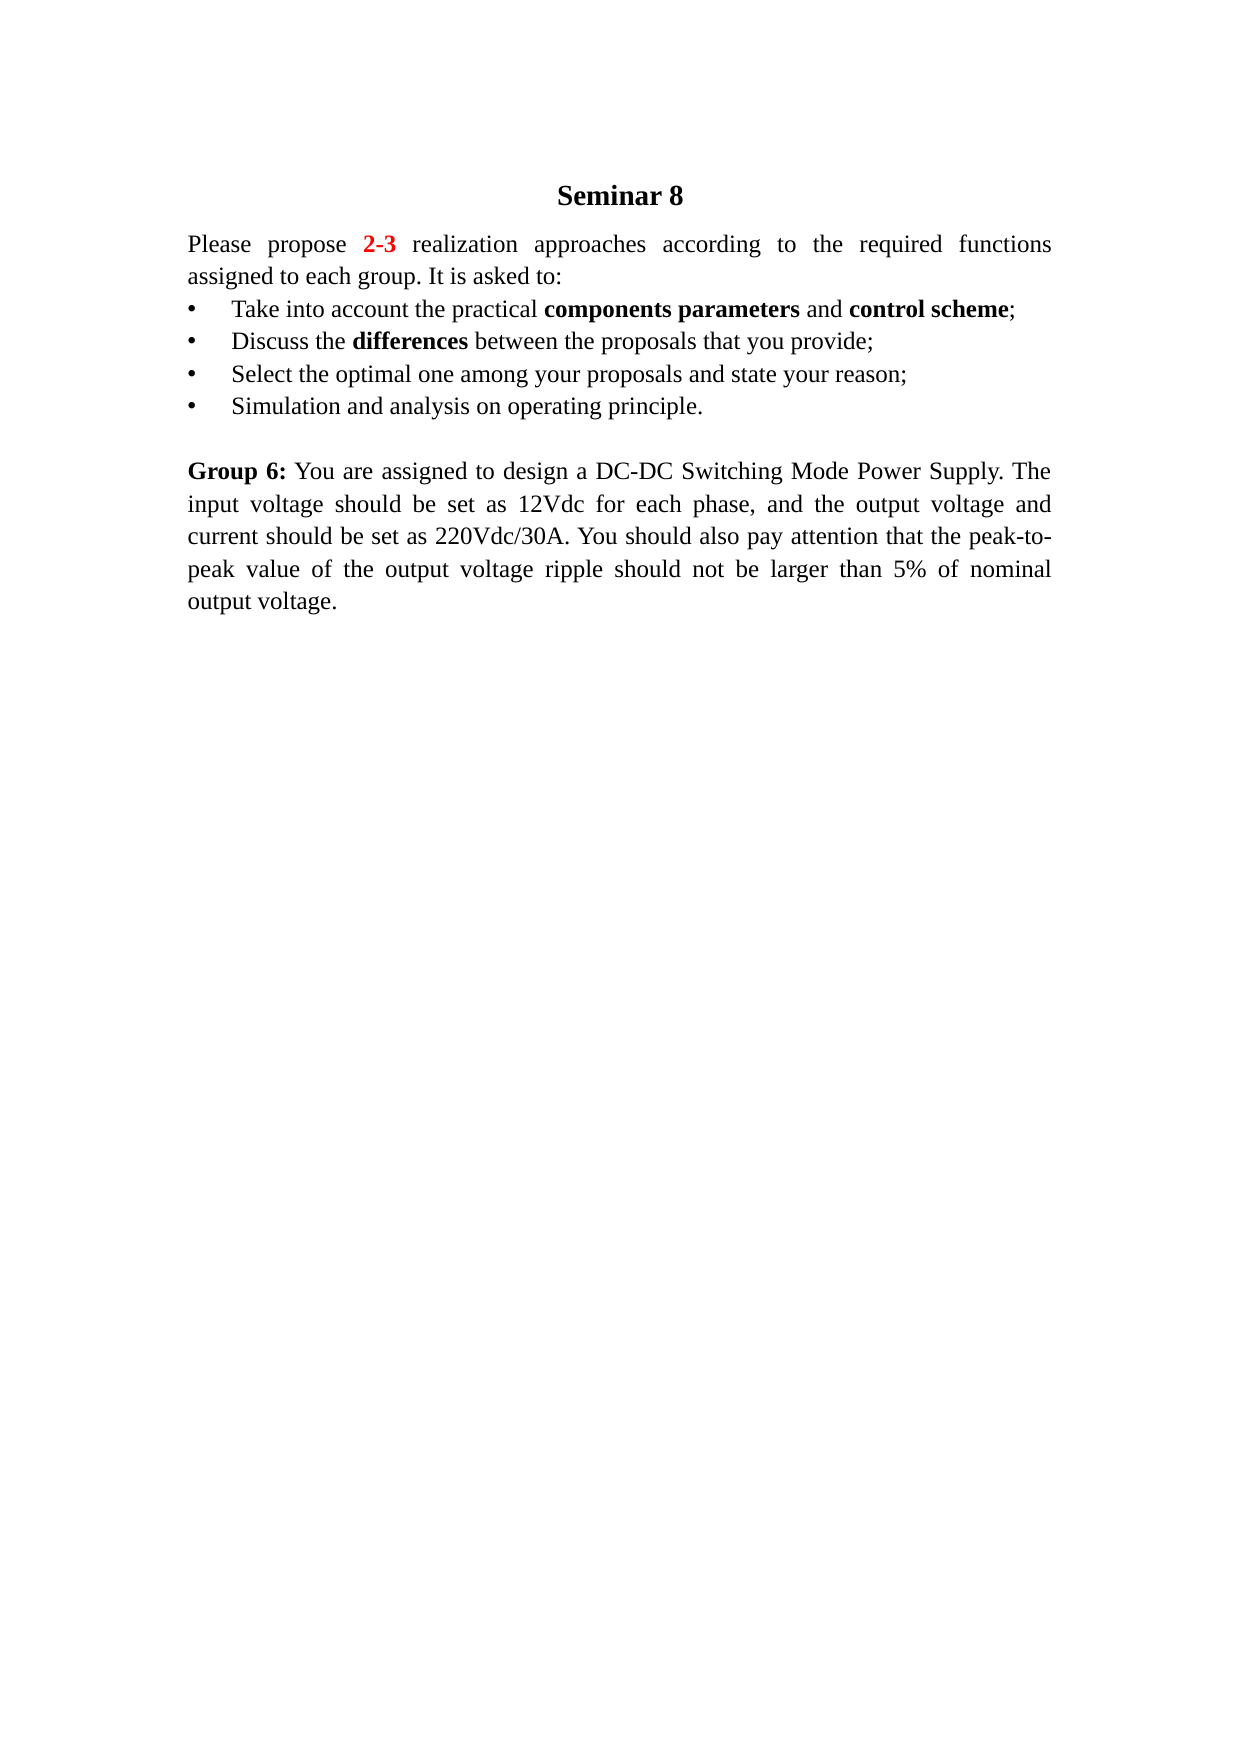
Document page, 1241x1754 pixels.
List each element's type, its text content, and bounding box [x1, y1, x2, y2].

list Simulation and analysis on operating principle. [187, 389, 1053, 422]
text Please propose 2-3 realization approaches according to the required functions assigned to each group. It is asked to: [187, 227, 1053, 292]
list Select the optimal one among your proposals and state your reason; [187, 357, 1053, 389]
text Group 6: You are assigned to design a DC-DC Switching Mode Power Supply. The input voltage should be set as 12Vdc for each phase, and the output voltage and current should be set as 220Vdc/30A. You should also pay attention that the peak-to-peak value of the output voltage ripple should not be larger than 5% of nominal output voltage. [187, 454, 1053, 617]
list Take into account the practical components parameters and control scheme; [187, 292, 1053, 324]
list Discuss the differences between the proposals that you provide; [187, 324, 1053, 357]
text Seminar 8 [187, 162, 1053, 227]
